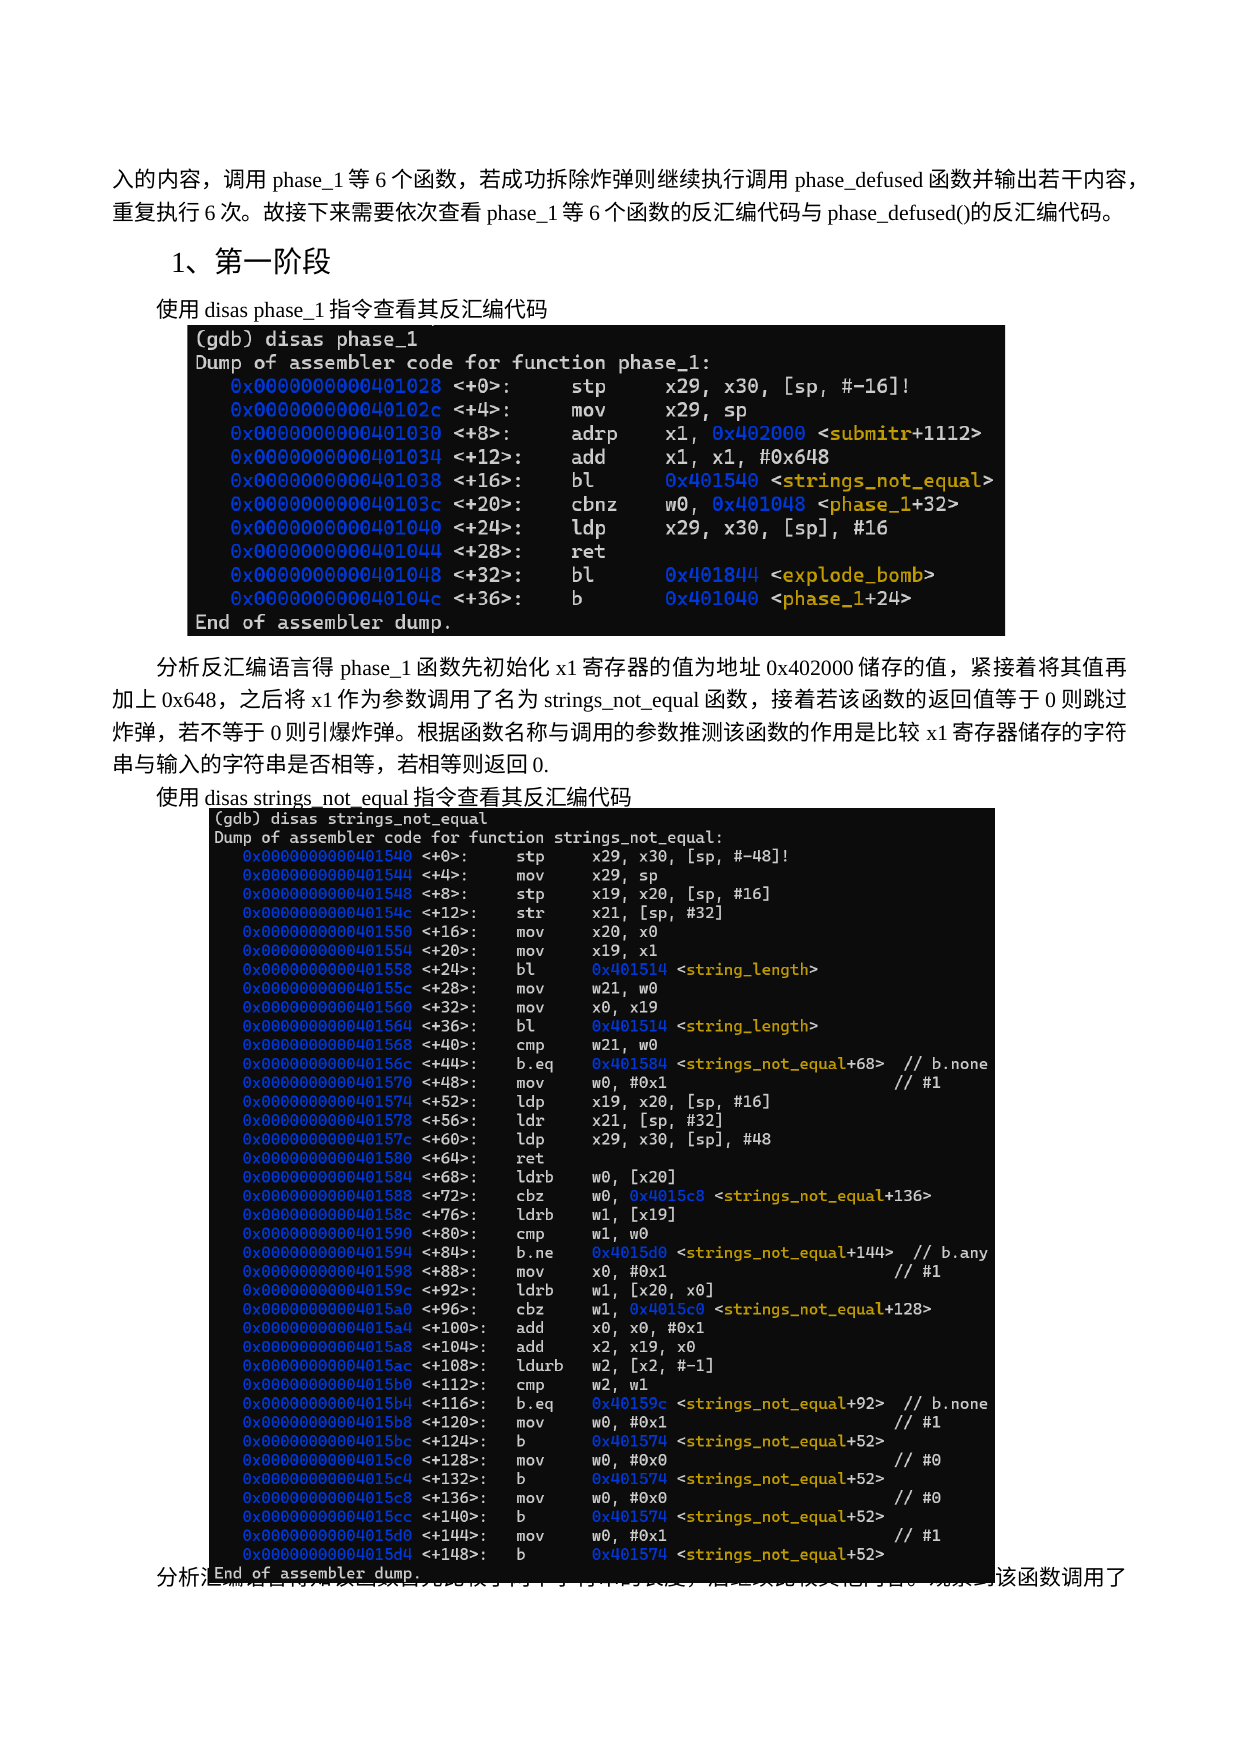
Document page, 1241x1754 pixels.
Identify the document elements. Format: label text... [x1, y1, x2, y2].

text 分析反汇编语言得phase_1函数先初始化x1寄存器的值为地址0x402000储存的值，紧接着将其值再加上0x648，之后将x1作为参数调用了名为strings_not_equal函数，接着若该函数的返回值等于0则跳过炸弹，若不等于0则引爆炸弹。根据函数名称与调用的参数推测该函数的作用是比较x1寄存器储存的字符串与输入的字符串是否相等，若相等则返回0. [112, 649, 1128, 779]
text 使用disas strings_not_equal指令查看其反汇编代码 [112, 779, 1128, 812]
picture [209, 808, 995, 1583]
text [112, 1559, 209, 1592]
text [112, 162, 1128, 227]
text 使用disas phase_1指令查看其反汇编代码 [112, 292, 1128, 324]
picture [187, 325, 1005, 636]
text 1、第一阶段 [112, 227, 1128, 292]
